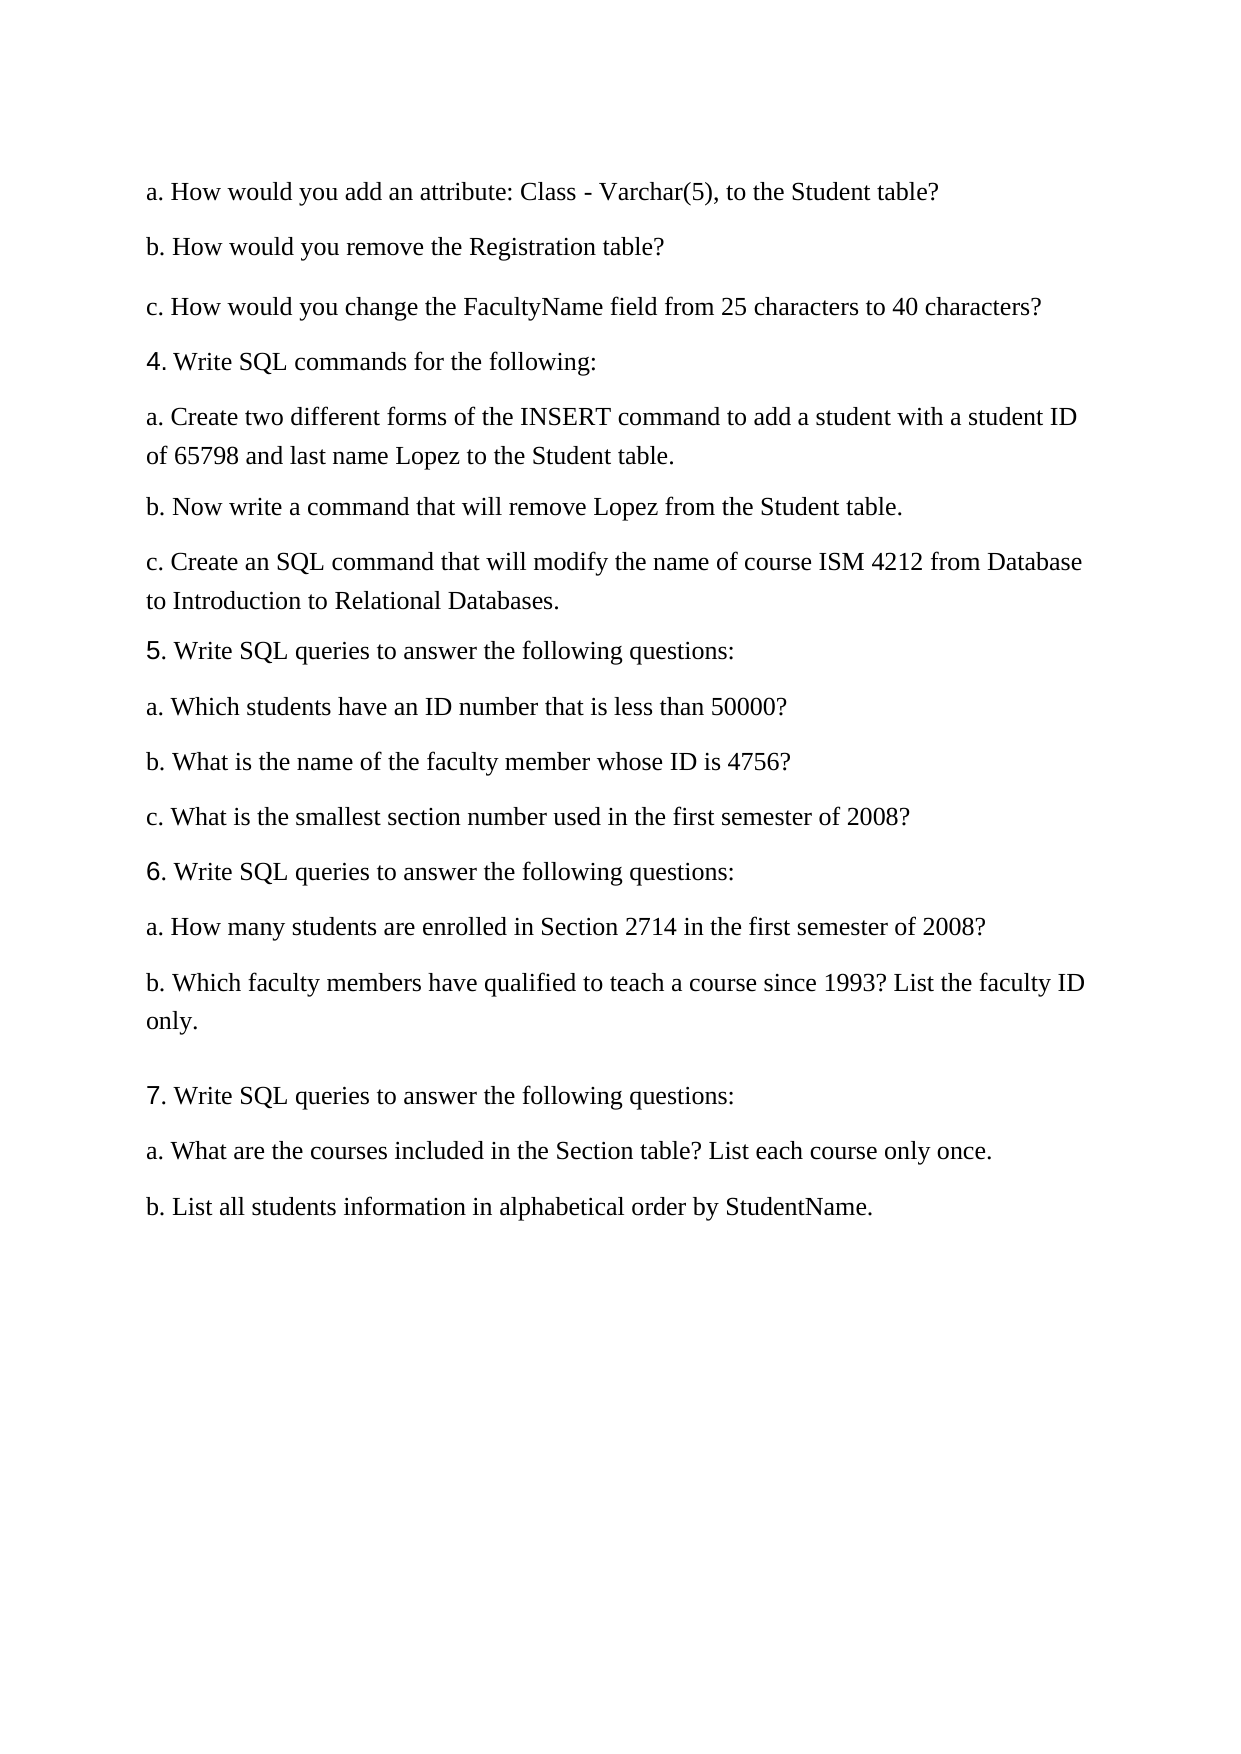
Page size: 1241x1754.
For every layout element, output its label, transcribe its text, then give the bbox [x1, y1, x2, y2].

text a. Create two different forms of the INSERT command to add a student with a student ID of 65798 and last name Lopez to the Student table. [146, 401, 1096, 470]
text c. Create an SQL command that will modify the name of course ISM 4212 from Database to Introduction to Relational Databases. [146, 546, 1096, 615]
text b. What is the name of the faculty member whose ID is 4756? [146, 746, 1096, 776]
text b. How would you remove the Registration table? [146, 231, 1096, 261]
text a. How would you add an attribute: Class - Varchar(5), to the Student table? [146, 176, 1096, 206]
list Write SQL commands for the following: [146, 346, 1096, 376]
text c. What is the smallest section number used in the first semester of 2008? [146, 801, 1096, 831]
text c. How would you change the FacultyName field from 25 characters to 40 characters? [146, 291, 1096, 321]
text b. List all students information in alphabetical order by StudentName. [146, 1191, 1096, 1221]
text 5. Write SQL queries to answer the following questions: [146, 635, 1096, 665]
text b. Now write a command that will remove Lopez from the Student table. [146, 491, 1096, 521]
text a. What are the courses included in the Section table? List each course only once. [146, 1135, 1096, 1165]
text b. Which faculty members have qualified to teach a course since 1993? List the faculty ID only. [146, 967, 1094, 1035]
text a. Which students have an ID number that is less than 50000? [146, 691, 1096, 721]
text 6. Write SQL queries to answer the following questions: [146, 856, 1096, 886]
text 7. Write SQL queries to answer the following questions: [146, 1080, 1096, 1110]
text a. How many students are enrolled in Section 2714 in the first semester of 2008? [146, 911, 1096, 941]
